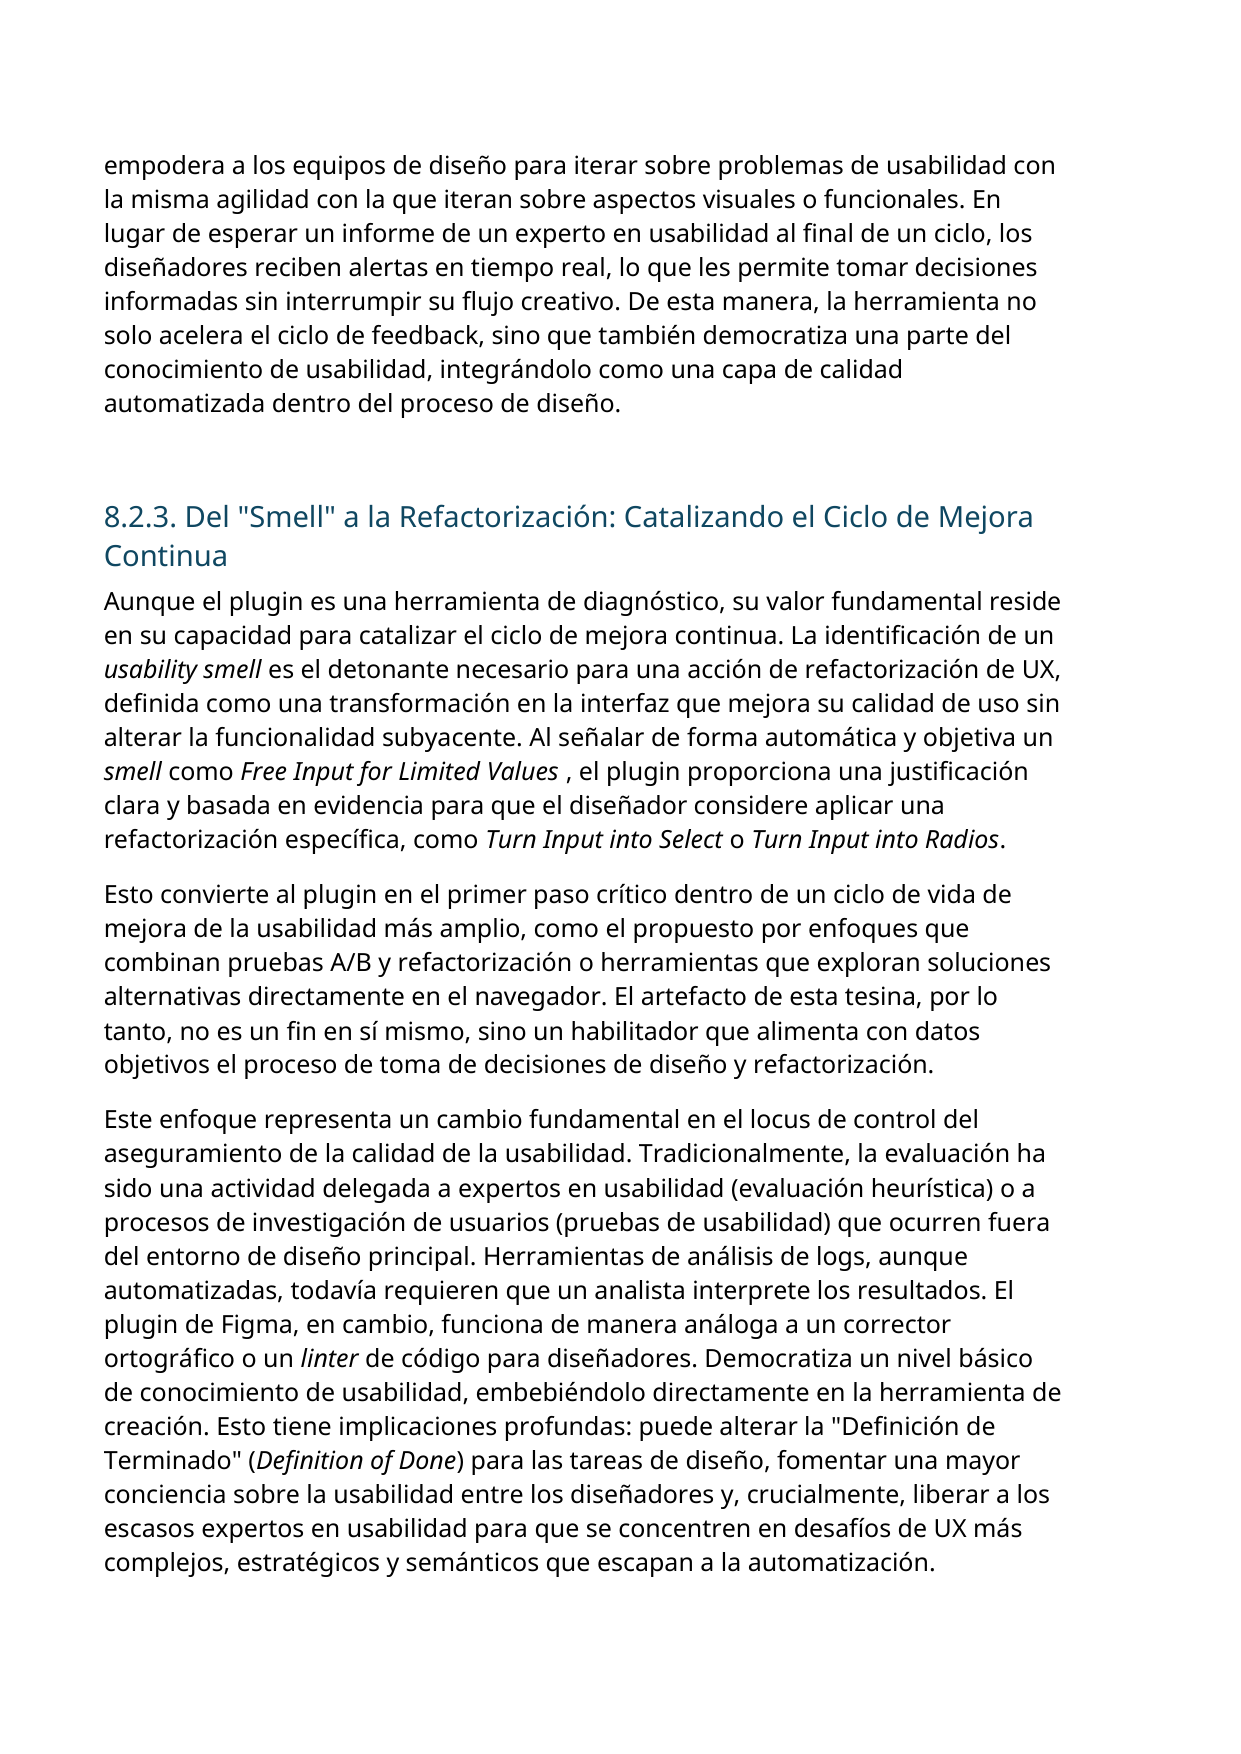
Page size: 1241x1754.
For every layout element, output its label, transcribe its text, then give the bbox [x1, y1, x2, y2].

text Este enfoque representa un cambio fundamental en el locus de control del aseguramiento de la calidad de la usabilidad. Tradicionalmente, la evaluación ha sido una actividad delegada a expertos en usabilidad (evaluación heurística) o a procesos de investigación de usuarios (pruebas de usabilidad) que ocurren fuera del entorno de diseño principal. Herramientas de análisis de logs, aunque automatizadas, todavía requieren que un analista interprete los resultados. El plugin de Figma, en cambio, funciona de manera análoga a un corrector ortográfico o un linter de código para diseñadores. Democratiza un nivel básico de conocimiento de usabilidad, embebiéndolo directamente en la herramienta de creación. Esto tiene implicaciones profundas: puede alterar la "Definición de Terminado" (Definition of Done) para las tareas de diseño, fomentar una mayor conciencia sobre la usabilidad entre los diseñadores y, crucialmente, liberar a los escasos expertos en usabilidad para que se concentren en desafíos de UX más complejos, estratégicos y semánticos que escapan a la automatización. [103, 1102, 1063, 1579]
text Esto convierte al plugin en el primer paso crítico dentro de un ciclo de vida de mejora de la usabilidad más amplio, como el propuesto por enfoques que combinan pruebas A/B y refactorización o herramientas que exploran soluciones alternativas directamente en el navegador. El artefacto de esta tesina, por lo tanto, no es un fin en sí mismo, sino un habilitador que alimenta con datos objetivos el proceso de toma de decisiones de diseño y refactorización. [103, 877, 1063, 1081]
subtitle 8.2.3. Del "Smell" a la Refactorización: Catalizando el Ciclo de Mejora Continua [103, 496, 1063, 575]
text Aunque el plugin es una herramienta de diagnóstico, su valor fundamental reside en su capacidad para catalizar el ciclo de mejora continua. La identificación de un usability smell es el detonante necesario para una acción de refactorización de UX, definida como una transformación en la interfaz que mejora su calidad de uso sin alterar la funcionalidad subyacente. Al señalar de forma automática y objetiva un smell como Free Input for Limited Values , el plugin proporciona una justificación clara y basada en evidencia para que el diseñador considere aplicar una refactorización específica, como Turn Input into Select o Turn Input into Radios. [103, 583, 1063, 856]
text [103, 148, 1063, 420]
